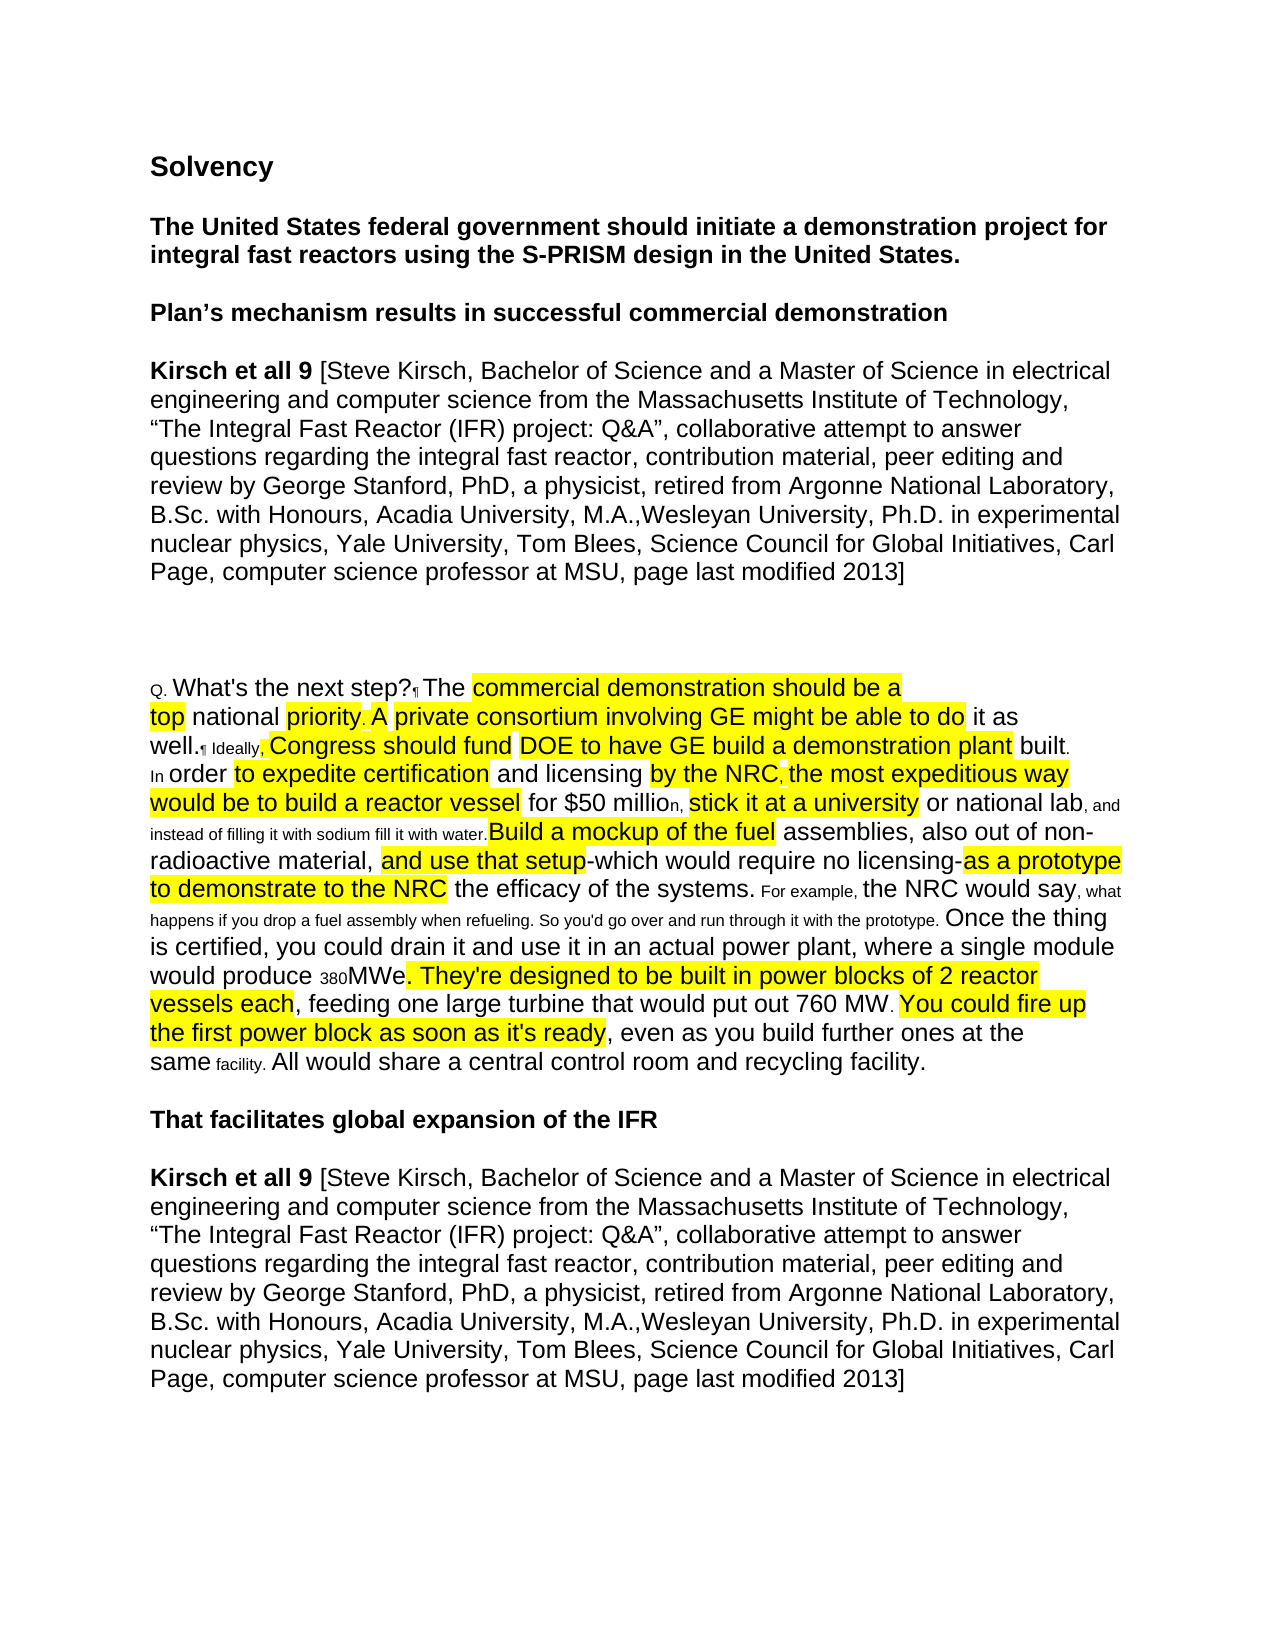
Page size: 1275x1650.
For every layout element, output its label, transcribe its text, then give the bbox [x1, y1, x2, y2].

text Kirsch et all 9 [Steve Kirsch, Bachelor of Science and a Master of Science in electrical engineering and computer science from the Massachusetts Institute of Technology, “The Integral Fast Reactor (IFR) project: Q&A”, collaborative attempt to answer questions regarding the integral fast reactor, contribution material, peer editing and review by George Stanford, PhD, a physicist, retired from Argonne National Laboratory, B.Sc. with Honours, Acadia University, M.A.,Wesleyan University, Ph.D. in experimental nuclear physics, Yale University, Tom Blees, Science Council for Global Initiatives, Carl Page, computer science professor at MSU, page last modified 2013] [150, 356, 1125, 586]
text Solvency [150, 150, 1125, 182]
text The United States federal government should initiate a demonstration project for integral fast reactors using the S-PRISM design in the United States. [150, 212, 1125, 269]
text That facilitates global expansion of the IFR [150, 1105, 1125, 1134]
text Q. What's the next step?¶ The commercial demonstration should be a top national priority. A private consortium involving GE might be able to do it as well.¶ Ideally, Congress should fund DOE to have GE build a demonstration plant built. In order to expedite certification and licensing by the NRC, the most expeditious way would be to build a reactor vessel for $50 million, stick it at a university or national lab, and instead of filling it with sodium fill it with water.Build a mockup of the fuel assemblies, also out of non-radioactive material, and use that setup-which would require no licensing-as a prototype to demonstrate to the NRC the efficacy of the systems. For example, the NRC would say, what happens if you drop a fuel assembly when refueling. So you'd go over and run through it with the prototype. Once the thing is certified, you could drain it and use it in an actual power plant, where a single module would produce 380MWe. They're designed to be built in power blocks of 2 reactor vessels each, feeding one large turbine that would put out 760 MW. You could fire up the first power block as soon as it's ready, even as you build further ones at the same facility. All would share a central control room and recycling facility. [150, 673, 1125, 1076]
text Kirsch et all 9 [Steve Kirsch, Bachelor of Science and a Master of Science in electrical engineering and computer science from the Massachusetts Institute of Technology, “The Integral Fast Reactor (IFR) project: Q&A”, collaborative attempt to answer questions regarding the integral fast reactor, contribution material, peer editing and review by George Stanford, PhD, a physicist, retired from Argonne National Laboratory, B.Sc. with Honours, Acadia University, M.A.,Wesleyan University, Ph.D. in experimental nuclear physics, Yale University, Tom Blees, Science Council for Global Initiatives, Carl Page, computer science professor at MSU, page last modified 2013] [150, 1163, 1125, 1393]
text Plan’s mechanism results in successful commercial demonstration [150, 298, 1125, 327]
